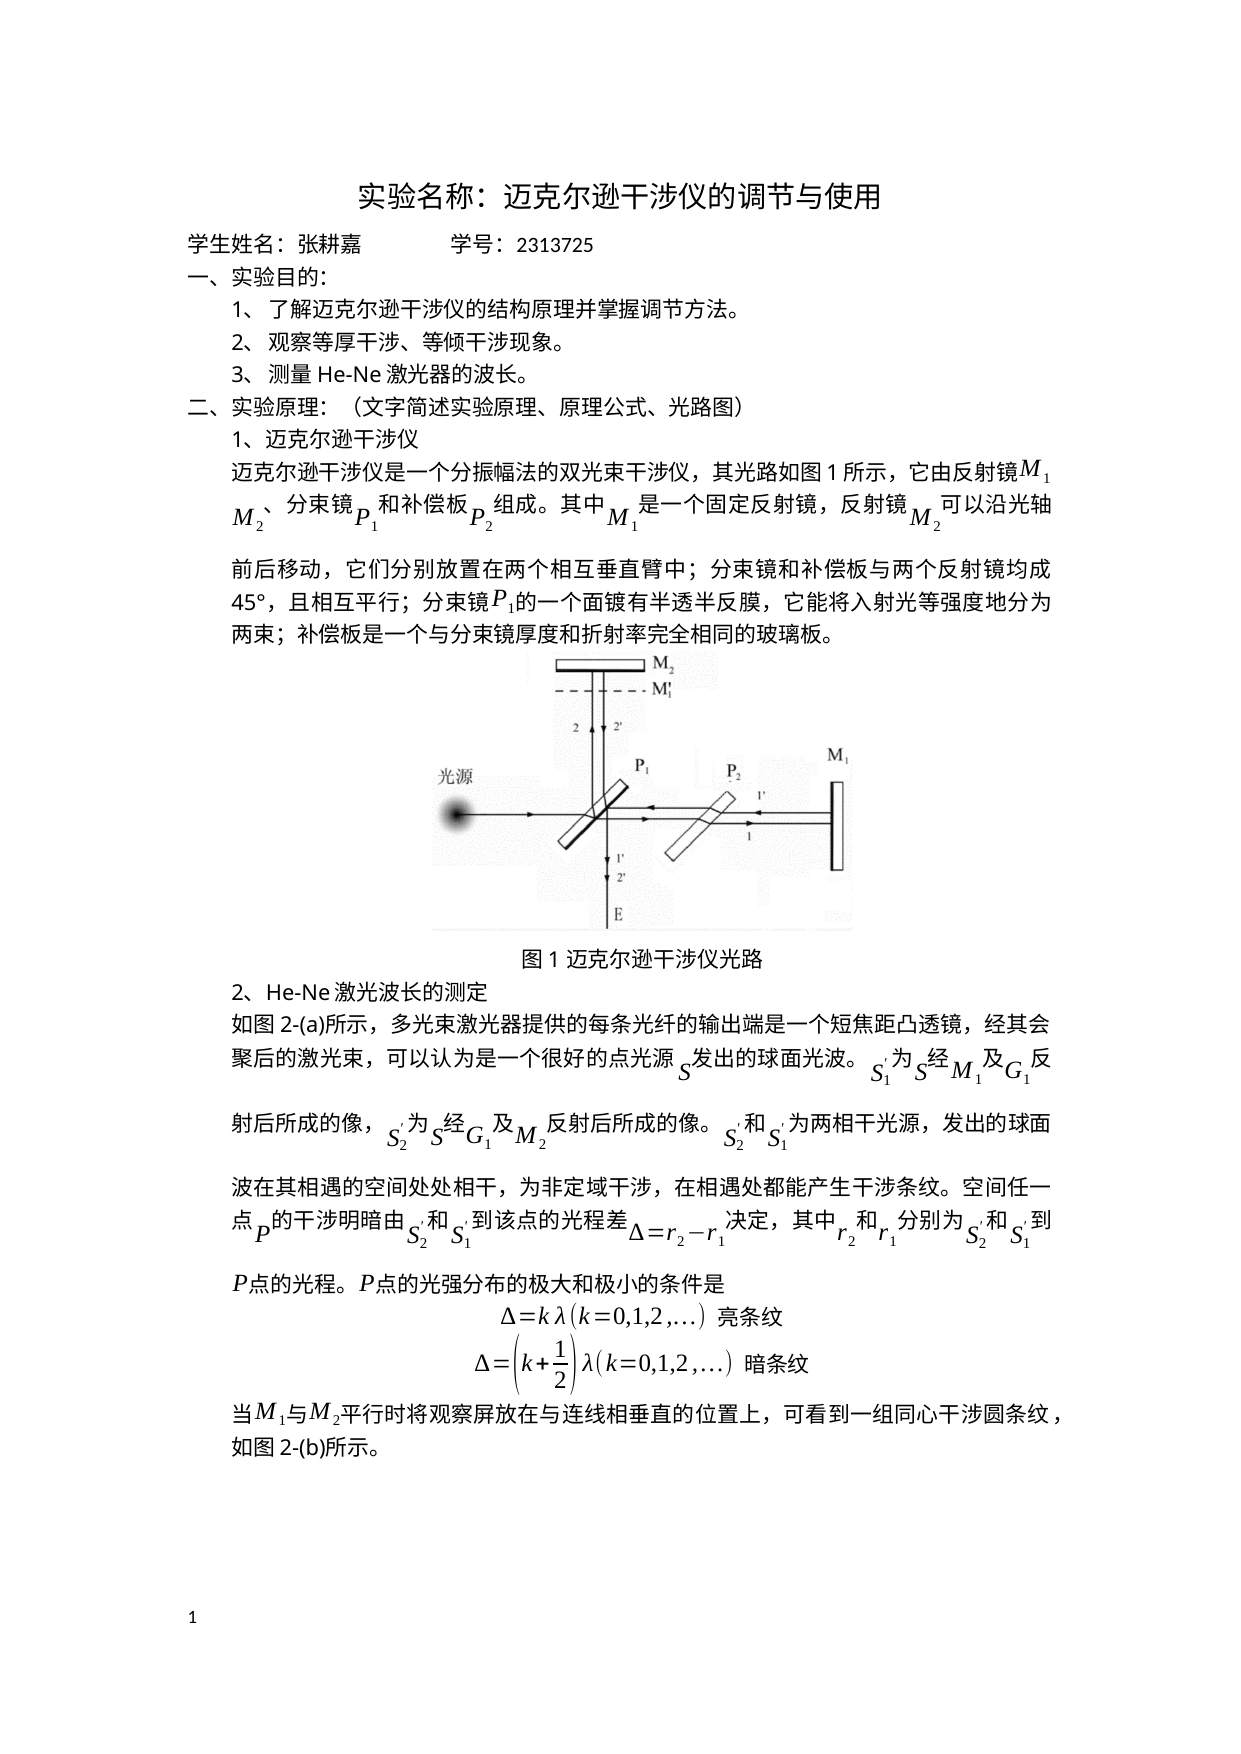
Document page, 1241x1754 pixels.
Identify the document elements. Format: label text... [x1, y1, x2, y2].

text 学生姓名：张耕嘉 学号：2313725 [187, 227, 1053, 259]
list 当与平行时将观察屏放在与连线相垂直的位置上，可看到一组同心干涉圆条纹，如图2-(b)所示。 [231, 1397, 1053, 1462]
list 亮条纹 [231, 1299, 1053, 1332]
text 一、实验目的： [187, 259, 1053, 292]
list 如图2-(a)所示，多光束激光器提供的每条光纤的输出端是一个短焦距凸透镜，经其会聚后的激光束，可以认为是一个很好的点光源发出的球面光波。为经及反射后所成的像，为经及反射后所成的像。和为两相干光源，发出的球面波在其相遇的空间处处相干，为非定域干涉，在相遇处都能产生干涉条纹。空间任一点的干涉明暗由和到该点的光程差决定，其中和分别为和到点的光程。点的光强分布的极大和极小的条件是 [231, 1007, 1053, 1299]
text 实验名称：迈克尔逊干涉仪的调节与使用 [187, 162, 1053, 227]
list 测量He-Ne激光器的波长。 [231, 357, 1053, 389]
list 了解迈克尔逊干涉仪的结构原理并掌握调节方法。 [231, 292, 1053, 324]
text 二、实验原理：（文字简述实验原理、原理公式、光路图） [187, 389, 1053, 422]
list 迈克尔逊干涉仪是一个分振幅法的双光束干涉仪，其光路如图1所示，它由反射镜 [231, 454, 1053, 487]
picture [431, 649, 853, 931]
list 暗条纹 [231, 1332, 1053, 1397]
list 2、He-Ne激光波长的测定 [231, 974, 1053, 1007]
list 观察等厚干涉、等倾干涉现象。 [231, 324, 1053, 357]
list 1、迈克尔逊干涉仪 [231, 422, 1053, 454]
list 、分束镜和补偿板组成。其中是一个固定反射镜，反射镜可以沿光轴前后移动，它们分别放置在两个相互垂直臂中；分束镜和补偿板与两个反射镜均成45°，且相互平行；分束镜的一个面镀有半透半反膜，它能将入射光等强度地分为两束；补偿板是一个与分束镜厚度和折射率完全相同的玻璃板。 [231, 487, 1053, 649]
list 图1 迈克尔逊干涉仪光路 [231, 942, 1053, 974]
